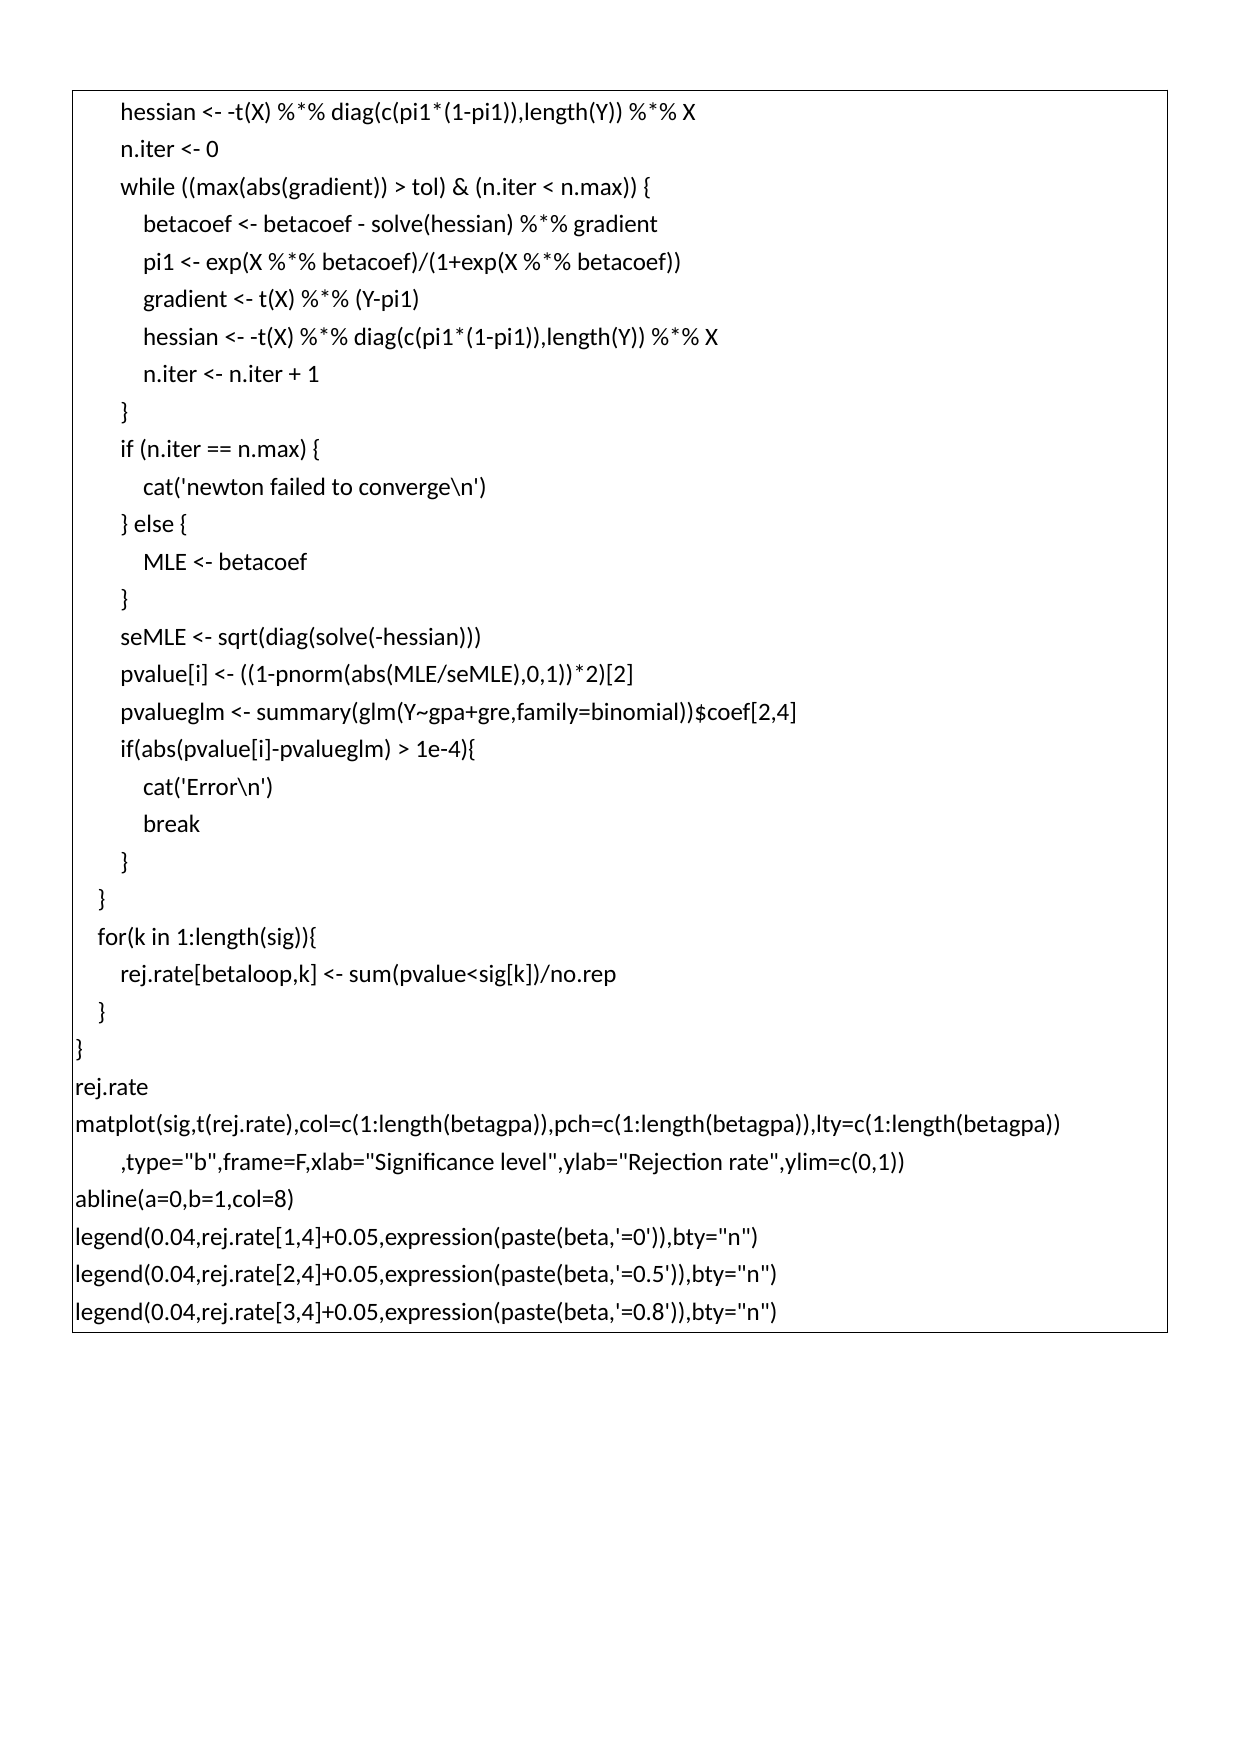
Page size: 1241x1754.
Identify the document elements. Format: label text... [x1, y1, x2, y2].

text } [75, 580, 1165, 618]
text pvalueglm <- summary(glm(Y~gpa+gre,family=binomial))$coef[2,4] [75, 693, 1165, 730]
text break [75, 805, 1165, 843]
text } [75, 993, 1165, 1030]
text } else { [75, 505, 1165, 543]
text } [75, 880, 1165, 918]
text hessian <- -t(X) %*% diag(c(pi1*(1-pi1)),length(Y)) %*% X [73, 91, 1167, 130]
text } [75, 843, 1165, 880]
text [75, 243, 1165, 280]
text MLE <- betacoef [75, 543, 1165, 580]
text matplot(sig,t(rej.rate),col=c(1:length(betagpa)),pch=c(1:length(betagpa)),lty=c(1:length(betagpa)) [75, 1105, 1165, 1143]
text while ((max(abs(gradient)) > tol) & (n.iter < n.max)) { [75, 168, 1165, 205]
text for(k in 1:length(sig)){ [75, 918, 1165, 955]
text cat('Error\n') [75, 768, 1165, 805]
text gradient <- t(X) %*% (Y-pi1) [75, 280, 1165, 318]
text legend(0.04,rej.rate[3,4]+0.05,expression(paste(beta,'=0.8')),bty="n") [73, 1289, 1167, 1332]
text abline(a=0,b=1,col=8) [75, 1180, 1165, 1218]
text } [75, 1030, 1165, 1068]
text } [75, 393, 1165, 430]
text legend(0.04,rej.rate[1,4]+0.05,expression(paste(beta,'=0')),bty="n") [75, 1218, 1165, 1255]
text legend(0.04,rej.rate[2,4]+0.05,expression(paste(beta,'=0.5')),bty="n") [75, 1255, 1165, 1289]
text cat('newton failed to converge\n') [75, 468, 1165, 505]
text rej.rate[betaloop,k] <- sum(pvalue<sig[k])/no.rep [75, 955, 1165, 993]
text n.iter <- n.iter + 1 [75, 355, 1165, 393]
text if (n.iter == n.max) { [75, 430, 1165, 468]
text ,type="b",frame=F,xlab="Significance level",ylab="Rejection rate",ylim=c(0,1)) [75, 1143, 1165, 1180]
text pvalue[i] <- ((1-pnorm(abs(MLE/seMLE),0,1))*2)[2] [75, 655, 1165, 693]
text if(abs(pvalue[i]-pvalueglm) > 1e-4){ [75, 730, 1165, 768]
text seMLE <- sqrt(diag(solve(-hessian))) [75, 618, 1165, 655]
text betacoef <- betacoef - solve(hessian) %*% gradient [75, 205, 1165, 243]
text n.iter <- 0 [75, 130, 1165, 168]
text hessian <- -t(X) %*% diag(c(pi1*(1-pi1)),length(Y)) %*% X [75, 318, 1165, 355]
text rej.rate [75, 1068, 1165, 1105]
